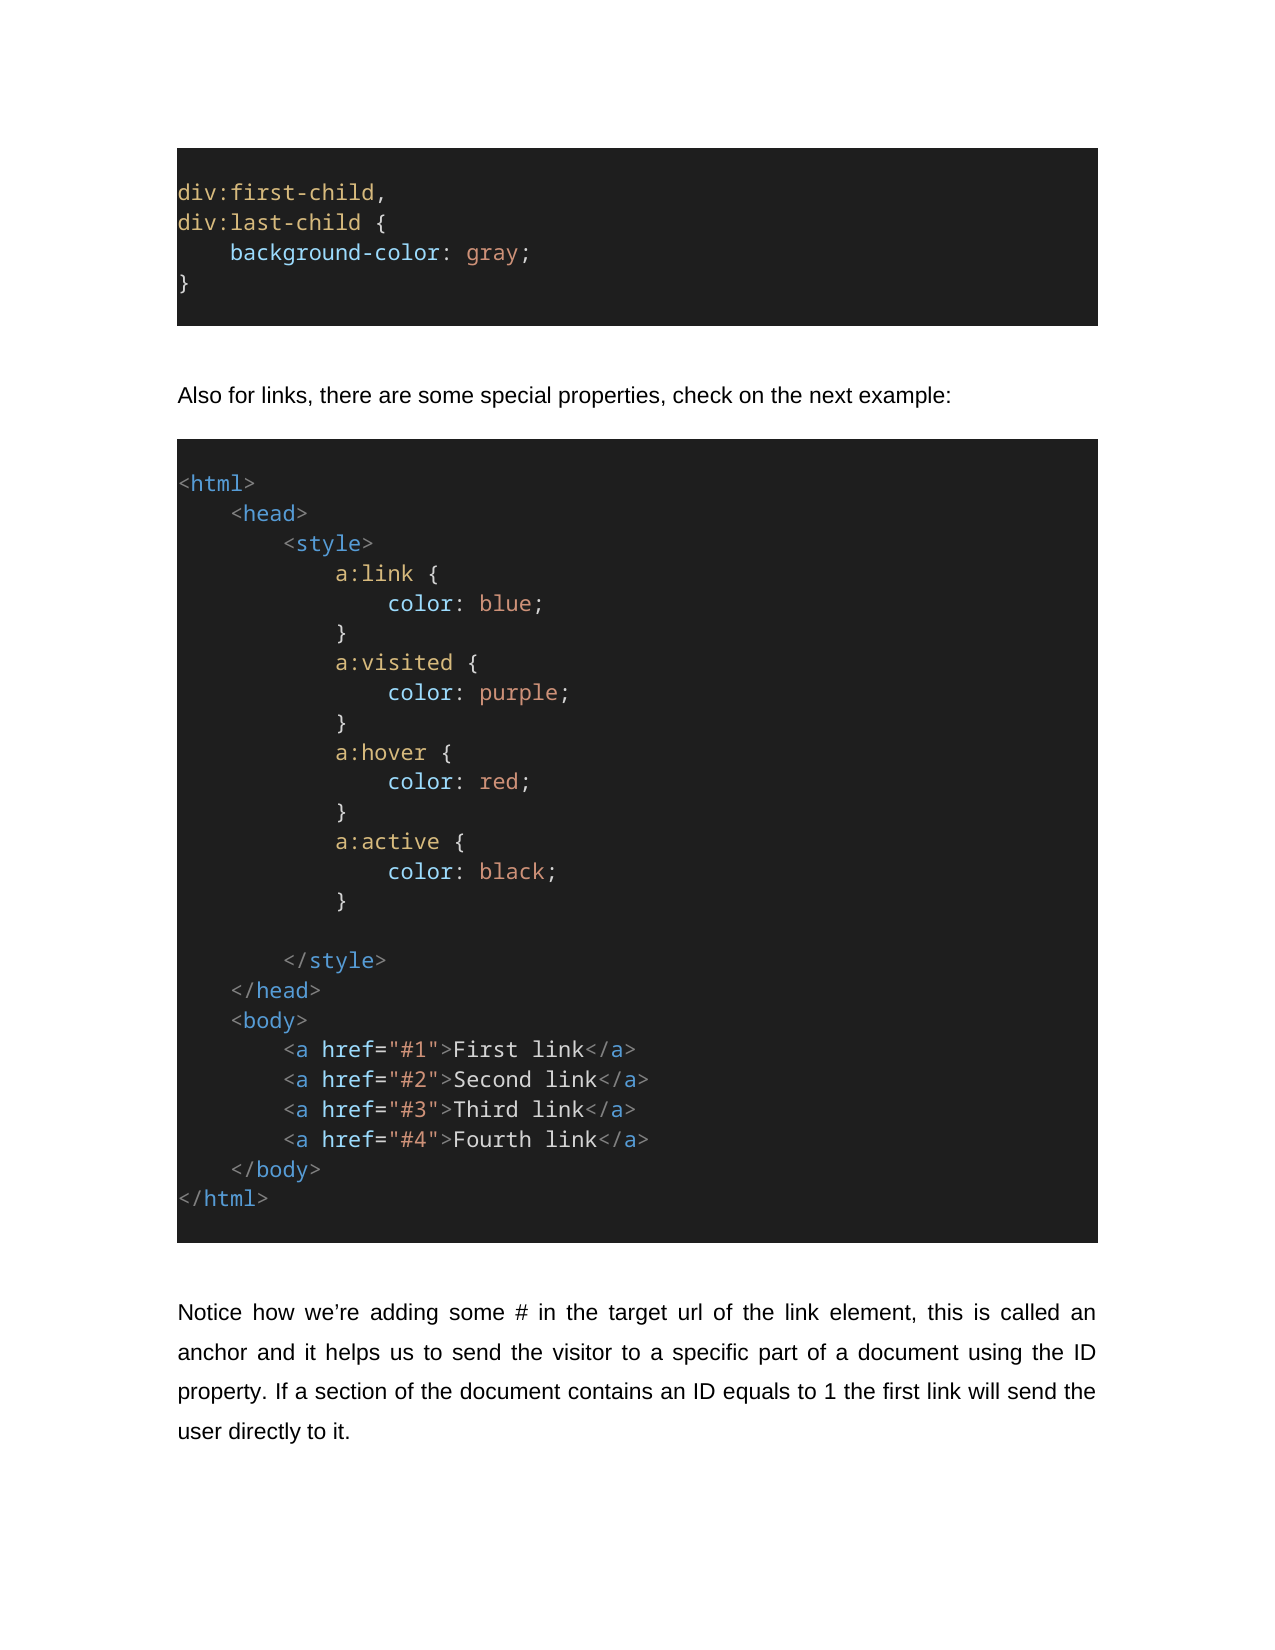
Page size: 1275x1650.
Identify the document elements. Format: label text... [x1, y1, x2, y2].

text color: blue; [177, 588, 1098, 617]
text <a href="#1">First link</a> [177, 1034, 1098, 1064]
text Also for links, there are some special properties, check on the next example: [177, 382, 1098, 409]
text } [177, 886, 1098, 915]
text <a href="#3">Third link</a> [177, 1094, 1098, 1124]
text a:active { [177, 826, 1098, 856]
text color: red; [177, 766, 1098, 796]
text Notice how we’re adding some # in the target url of the link element, this is called an anchor and it helps us to send the visitor to a specific part of a document using the ID property. If a section of the document contains an ID equals to 1 the first link will send the user directly to it. [177, 1299, 1098, 1444]
text a:hover { [177, 737, 1098, 766]
text color: purple; [177, 677, 1098, 707]
text </html> [177, 1183, 1098, 1213]
text } [177, 617, 1098, 647]
text a:link { [177, 558, 1098, 588]
text div:last-child { [177, 207, 1098, 237]
text </body> [177, 1154, 1098, 1183]
text } [177, 707, 1098, 737]
text </head> [177, 975, 1098, 1005]
text div:first-child, [177, 177, 1098, 207]
text } [177, 267, 1098, 297]
text color: black; [177, 856, 1098, 886]
text background-color: gray; [177, 237, 1098, 267]
text <html> [177, 468, 1098, 498]
text <head> [177, 498, 1098, 528]
text } [177, 796, 1098, 826]
text <a href="#2">Second link</a> [177, 1064, 1098, 1094]
text <body> [177, 1005, 1098, 1034]
text </style> [177, 945, 1098, 975]
text a:visited { [177, 647, 1098, 677]
text <a href="#4">Fourth link</a> [177, 1124, 1098, 1154]
text <style> [177, 528, 1098, 558]
